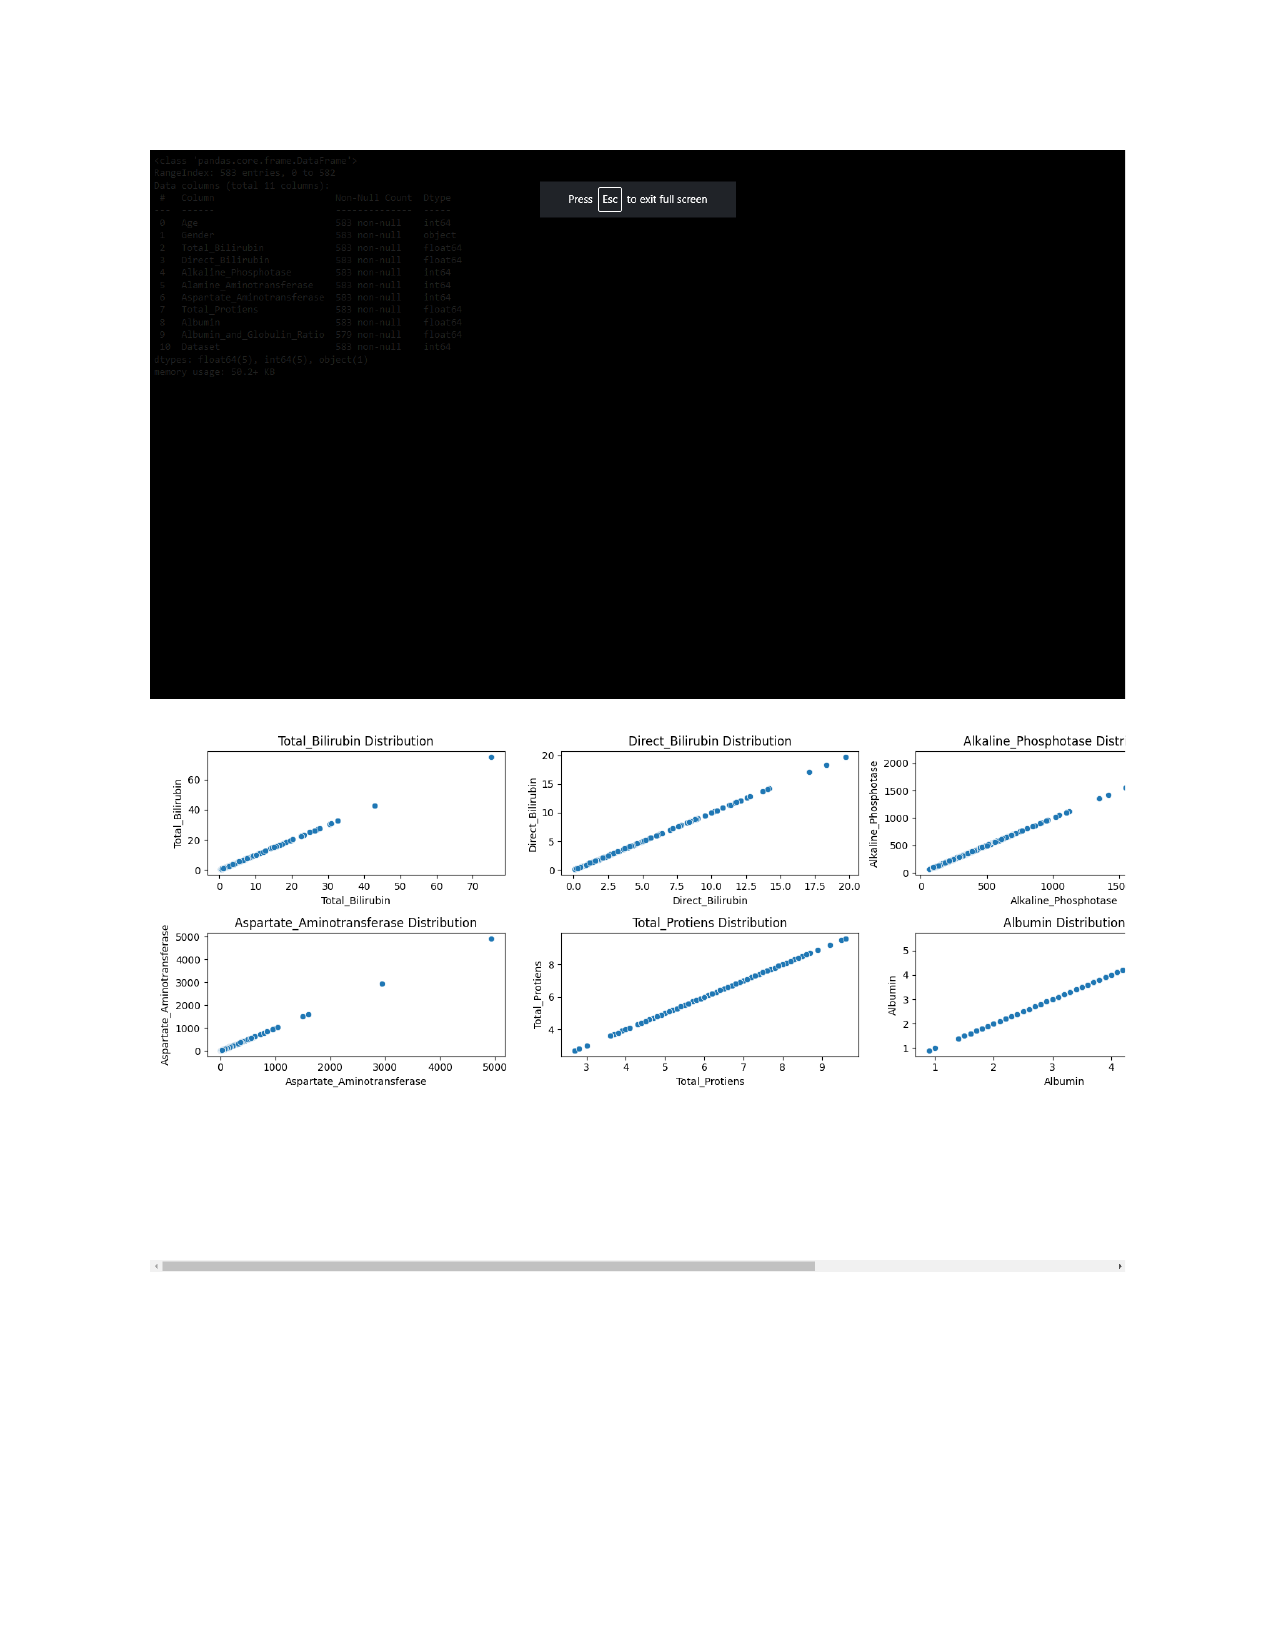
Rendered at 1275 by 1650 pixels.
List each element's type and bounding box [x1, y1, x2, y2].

picture [150, 150, 1125, 699]
picture [150, 723, 1125, 1272]
